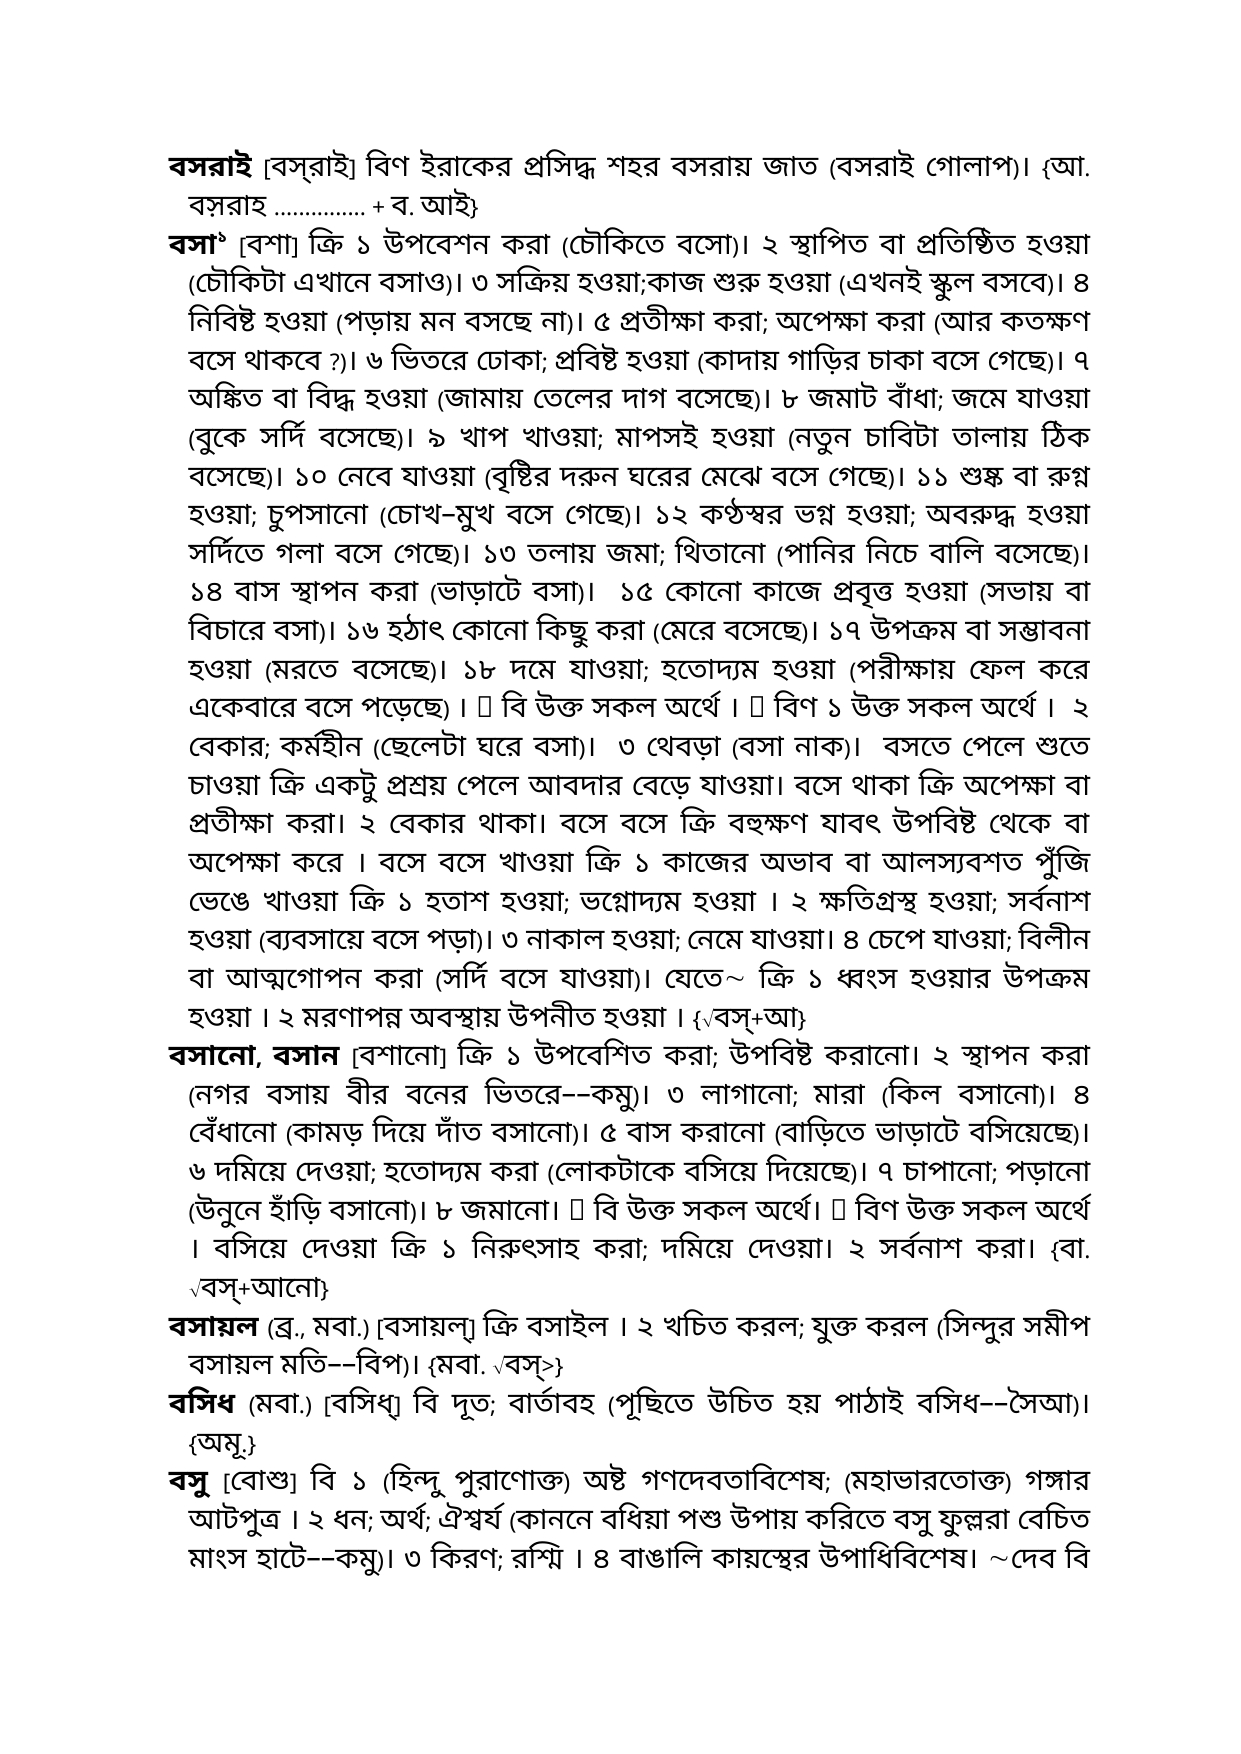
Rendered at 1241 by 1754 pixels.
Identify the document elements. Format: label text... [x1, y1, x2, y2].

text বসরাই [বস্‌রাই] বিণ ইরাকের প্রসিদ্ধ শহর বসরায় জাত (বসরাই গোলাপ)। {আ. বস়রাহ ............... + ব. আই} [169, 150, 1090, 227]
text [169, 1464, 1090, 1580]
text বসায়ল (ব্র., মবা.) [বসায়ল্‌] ক্রি বসাইল । ২ খচিত করল; যুক্ত করল (সিন্দুর সমীপ বসায়ল মতি––বিপ)। {মবা. বস্‌>} [169, 1309, 1090, 1387]
text বসানো, বসান [বশানো] ক্রি ১ উপবেশিত করা; উপবিষ্ট করানো। ২ স্থাপন করা (নগর বসায় বীর বনের ভিতরে––কমু)। ৩ লাগানো; মারা (কিল বসানো)। ৪ বেঁধানো (কামড় দিয়ে দাঁত বসানো)। ৫ বাস করানো (বাড়িতে ভাড়াটে বসিয়েছে)। ৬ দমিয়ে দেওয়া; হতোদ্যম করা (লোকটাকে বসিয়ে দিয়েছে)। ৭ চাপানো; পড়ানো (উনুনে হাঁড়ি বসানো)। ৮ জমানো। বি উক্ত সকল অর্থে। বিণ উক্ত সকল অর্থে । বসিয়ে দেওয়া ক্রি ১ নিরুৎসাহ করা; দমিয়ে দেওয়া। ২ সর্বনাশ করা। {বা. বস্‌+আনো} [169, 1039, 1090, 1309]
text বসিধ (মবা.) [বসিধ্‌] বি দূত; বার্তাবহ (পূছিতে উচিত হয় পাঠাই বসিধ––সৈআ)। {অমূ.} [169, 1387, 1090, 1464]
text বসা১ [বশা] ক্রি ১ উপবেশন করা (চৌকিতে বসো)। ২ স্থাপিত বা প্রতিষ্ঠিত হওয়া (চৌকিটা এখানে বসাও)। ৩ সক্রিয় হওয়া;কাজ শুরু হওয়া (এখনই স্কুল বসবে)। ৪ নিবিষ্ট হওয়া (পড়ায় মন বসছে না)। ৫ প্রতীক্ষা করা; অপেক্ষা করা (আর কতক্ষণ বসে থাকবে ?)। ৬ ভিতরে ঢোকা; প্রবিষ্ট হওয়া (কাদায় গাড়ির চাকা বসে গেছে)। ৭ অঙ্কিত বা বিদ্ধ হওয়া (জামায় তেলের দাগ বসেছে)। ৮ জমাট বাঁধা; জমে যাওয়া (বুকে সর্দি বসেছে)। ৯ খাপ খাওয়া; মাপসই হওয়া (নতুন চাবিটা তালায় ঠিক বসেছে)। ১০ নেবে যাওয়া (বৃষ্টির দরুন ঘরের মেঝে বসে গেছে)। ১১ শুষ্ক বা রুগ্ন হওয়া; চুপসানো (চোখ–মুখ বসে গেছে)। ১২ কণ্ঠস্বর ভগ্ন হওয়া; অবরুদ্ধ হওয়া সর্দিতে গলা বসে গেছে)। ১৩ তলায় জমা; থিতানো (পানির নিচে বালি বসেছে)। ১৪ বাস স্থাপন করা (ভাড়াটে বসা)। ১৫ কোনো কাজে প্রবৃত্ত হওয়া (সভায় বা বিচারে বসা)। ১৬ হঠাৎ কোনো কিছু করা (মেরে বসেছে)। ১৭ উপক্রম বা সম্ভাবনা হওয়া (মরতে বসেছে)। ১৮ দমে যাওয়া; হতোদ্যম হওয়া (পরীক্ষায় ফেল করে একেবারে বসে পড়েছে) । বি উক্ত সকল অর্থে । বিণ ১ উক্ত সকল অর্থে । ২ বেকার; কর্মহীন (ছেলেটা ঘরে বসা)। ৩ থেবড়া (বসা নাক)। বসতে পেলে শুতে চাওয়া ক্রি একটু প্রশ্রয় পেলে আবদার বেড়ে যাওয়া। বসে থাকা ক্রি অপেক্ষা বা প্রতীক্ষা করা। ২ বেকার থাকা। বসে বসে ক্রি বহুক্ষণ যাবৎ উপবিষ্ট থেকে বা অপেক্ষা করে । বসে বসে খাওয়া ক্রি ১ কাজের অভাব বা আলস্যবশত পুঁজি ভেঙে খাওয়া ক্রি ১ হতাশ হওয়া; ভগ্নোদ্যম হওয়া । ২ ক্ষতিগ্রস্থ হওয়া; সর্বনাশ হওয়া (ব্যবসায়ে বসে পড়া)। ৩ নাকাল হওয়া; নেমে যাওয়া। ৪ চেপে যাওয়া; বিলীন বা আত্মগোপন করা (সর্দি বসে যাওয়া)। যেতে ক্রি ১ ধ্বংস হওয়ার উপক্রম হওয়া । ২ মরণাপন্ন অবস্থায় উপনীত হওয়া । {বস্‌+আ} [169, 227, 1090, 1039]
